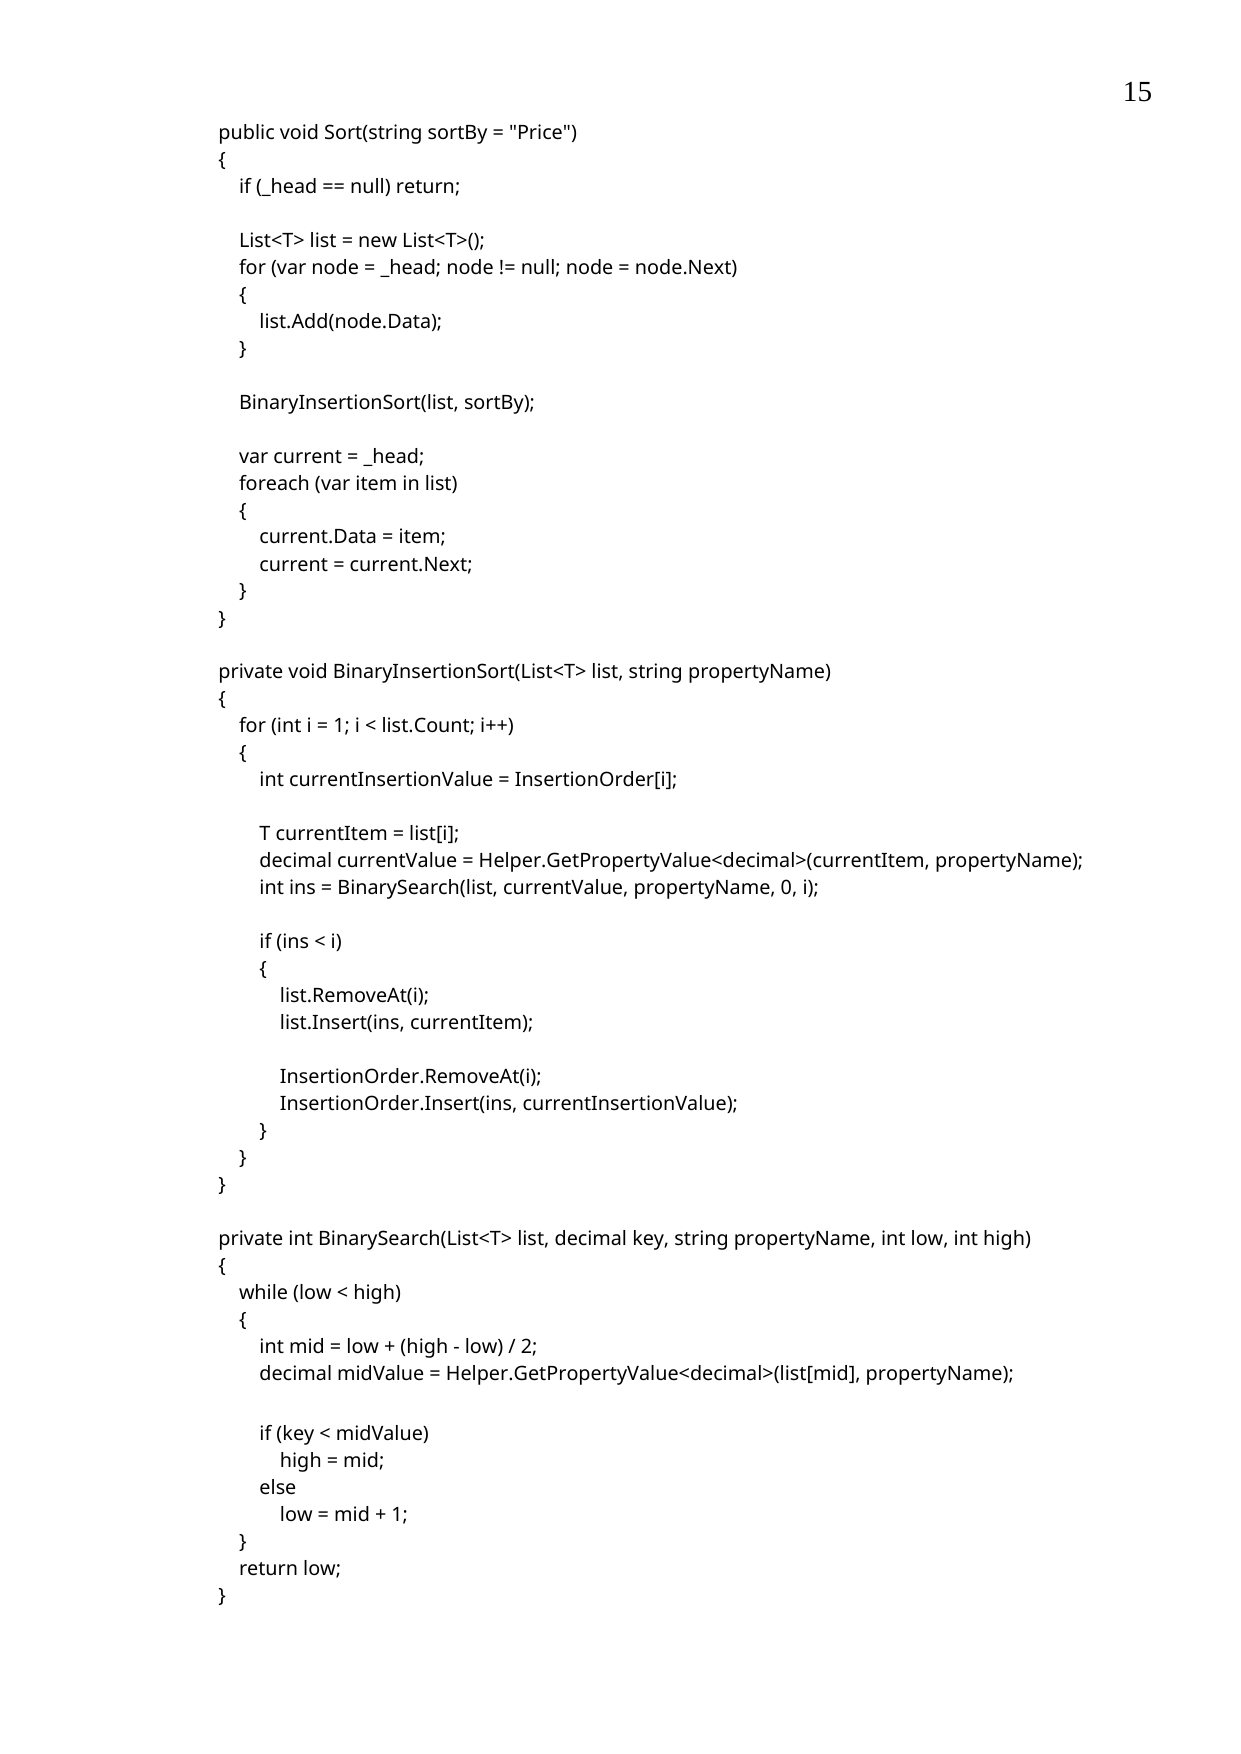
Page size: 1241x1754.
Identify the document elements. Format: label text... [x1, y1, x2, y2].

text } [177, 577, 1152, 604]
text int currentInsertionValue = InsertionOrder[i]; [177, 766, 1152, 793]
text public void Sort(string sortBy = "Price") [177, 118, 1152, 145]
text BinaryInsertionSort(list, sortBy); [177, 388, 1152, 415]
text List<T> list = new List<T>(); [177, 226, 1152, 253]
text } [177, 604, 1152, 631]
text private void BinaryInsertionSort(List<T> list, string propertyName) [177, 658, 1152, 685]
text if (ins < i) [177, 927, 1152, 954]
text { [177, 1251, 1152, 1278]
text InsertionOrder.RemoveAt(i); [177, 1062, 1152, 1089]
text InsertionOrder.Insert(ins, currentInsertionValue); [177, 1089, 1152, 1116]
text low = mid + 1; [177, 1501, 1152, 1528]
text { [177, 954, 1152, 981]
text foreach (var item in list) [177, 469, 1152, 496]
text int ins = BinarySearch(list, currentValue, propertyName, 0, i); [177, 873, 1152, 901]
text } [177, 1116, 1152, 1143]
text { [177, 145, 1152, 172]
text list.Insert(ins, currentItem); [177, 1008, 1152, 1035]
text } [177, 1143, 1152, 1170]
text { [177, 1305, 1152, 1332]
text high = mid; [177, 1447, 1152, 1474]
text while (low < high) [177, 1278, 1152, 1305]
text { [177, 496, 1152, 523]
text for (var node = _head; node != null; node = node.Next) [177, 253, 1152, 280]
text T currentItem = list[i]; [177, 819, 1152, 847]
text return low; [177, 1554, 1152, 1582]
text else [177, 1474, 1152, 1501]
text current = current.Next; [177, 550, 1152, 577]
text int mid = low + (high - low) / 2; [177, 1332, 1152, 1359]
text } [177, 1170, 1152, 1197]
text private int BinarySearch(List<T> list, decimal key, string propertyName, int low, int high) [177, 1224, 1152, 1251]
text if (_head == null) return; [177, 172, 1152, 199]
text decimal currentValue = Helper.GetPropertyValue<decimal>(currentItem, propertyName); [177, 847, 1152, 873]
text list.Add(node.Data); [177, 307, 1152, 334]
text { [177, 685, 1152, 712]
text if (key < midValue) [177, 1420, 1152, 1447]
text } [177, 334, 1152, 361]
text } [177, 1528, 1152, 1554]
text { [177, 280, 1152, 307]
text current.Data = item; [177, 523, 1152, 550]
text decimal midValue = Helper.GetPropertyValue<decimal>(list[mid], propertyName); [177, 1359, 1152, 1386]
text list.RemoveAt(i); [177, 981, 1152, 1008]
text var current = _head; [177, 442, 1152, 469]
text } [177, 1582, 1152, 1608]
text for (int i = 1; i < list.Count; i++) [177, 712, 1152, 739]
text { [177, 739, 1152, 766]
